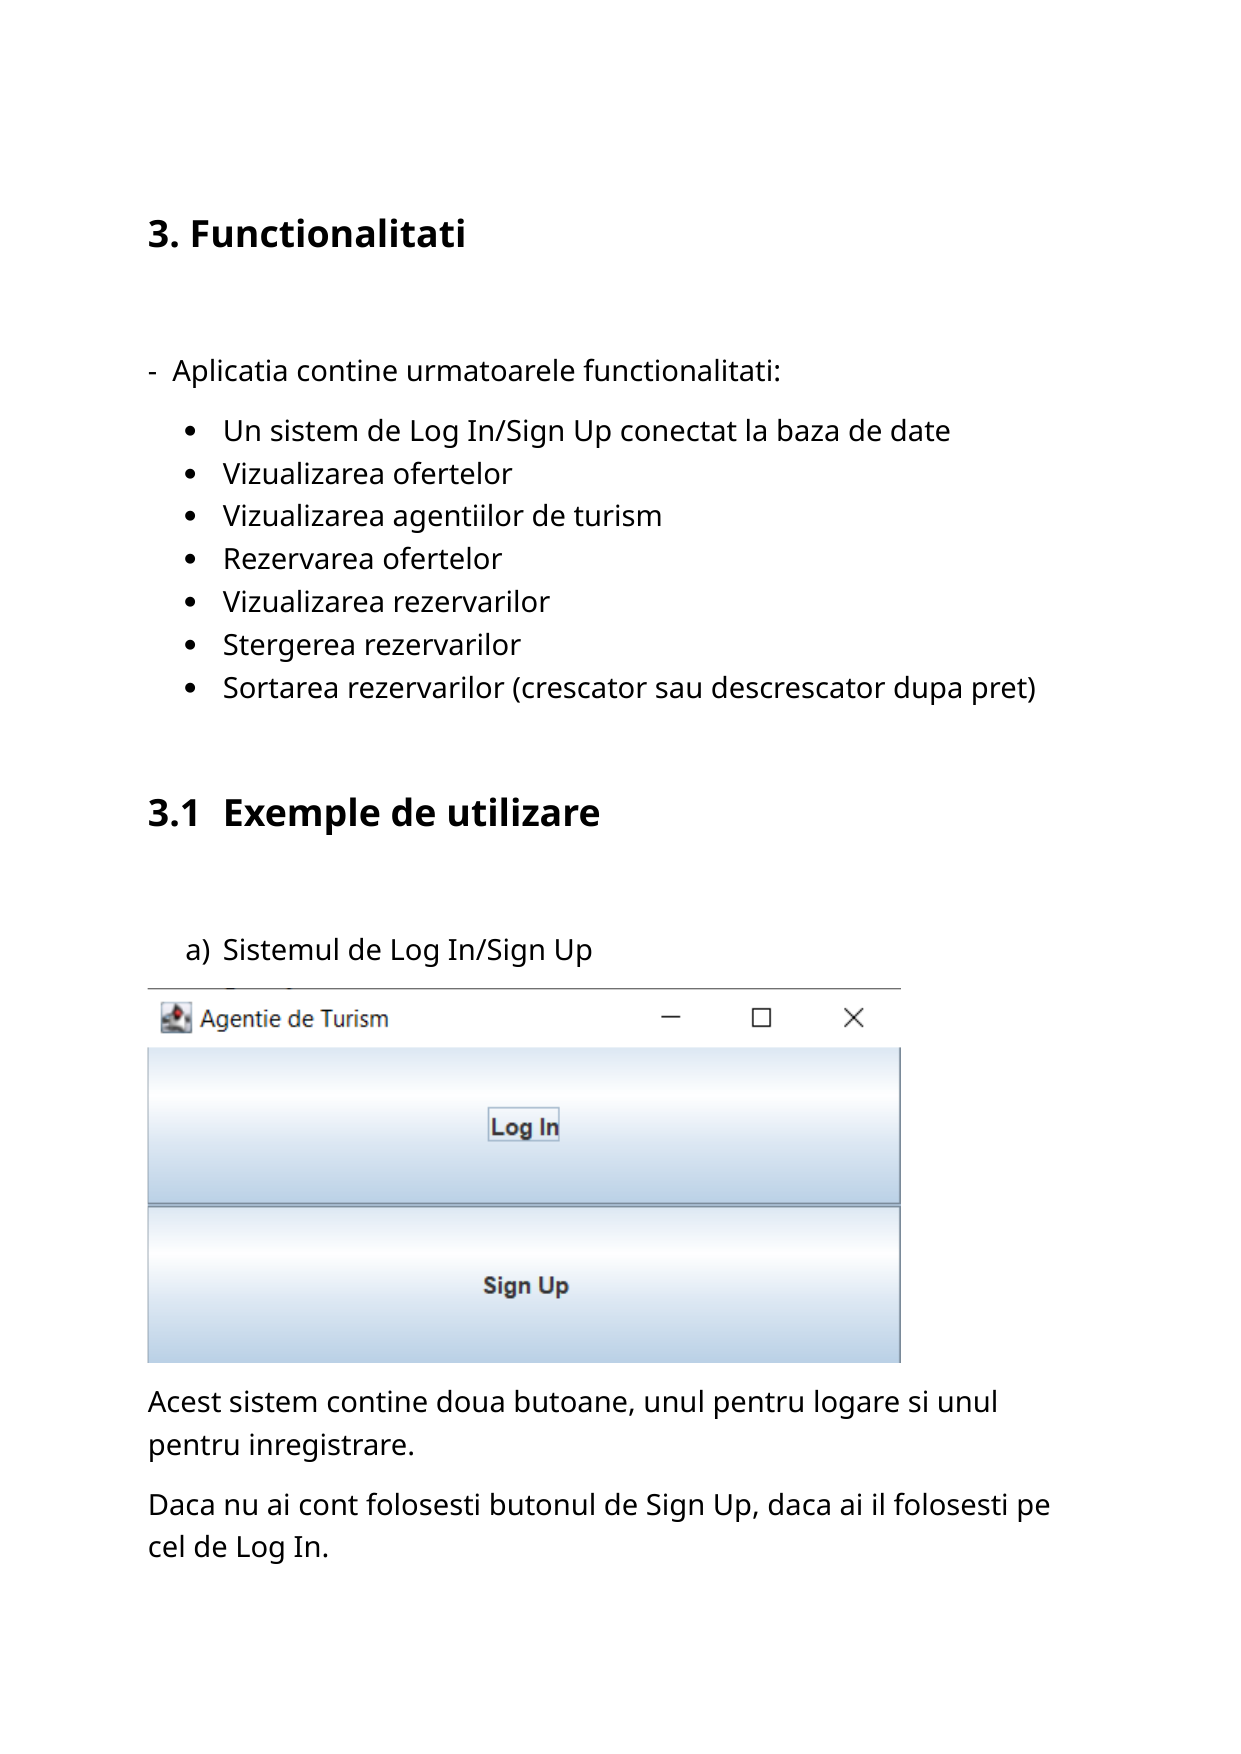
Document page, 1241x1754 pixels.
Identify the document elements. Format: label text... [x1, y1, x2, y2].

list Sortarea rezervarilor (crescator sau descrescator dupa pret) [185, 667, 1093, 707]
text 3. Functionalitati [148, 207, 1093, 258]
list Rezervarea ofertelor [185, 538, 1093, 578]
list Stergerea rezervarilor [185, 624, 1093, 664]
list Vizualizarea ofertelor [185, 453, 1093, 493]
text - Aplicatia contine urmatoarele functionalitati: [148, 351, 1093, 390]
list Vizualizarea agentiilor de turism [185, 496, 1093, 535]
list Exemple de utilizare [148, 786, 1093, 837]
text Acest sistem contine doua butoane, unul pentru logare si unul pentru inregistrare. [148, 1382, 1093, 1464]
text Daca nu ai cont folosesti butonul de Sign Up, daca ai il folosesti pe cel de Log In. [148, 1484, 1093, 1566]
list Un sistem de Log In/Sign Up conectat la baza de date [185, 410, 1093, 450]
picture [147, 988, 901, 1363]
list Sistemul de Log In/Sign Up [185, 929, 1093, 969]
list Vizualizarea rezervarilor [185, 581, 1093, 621]
